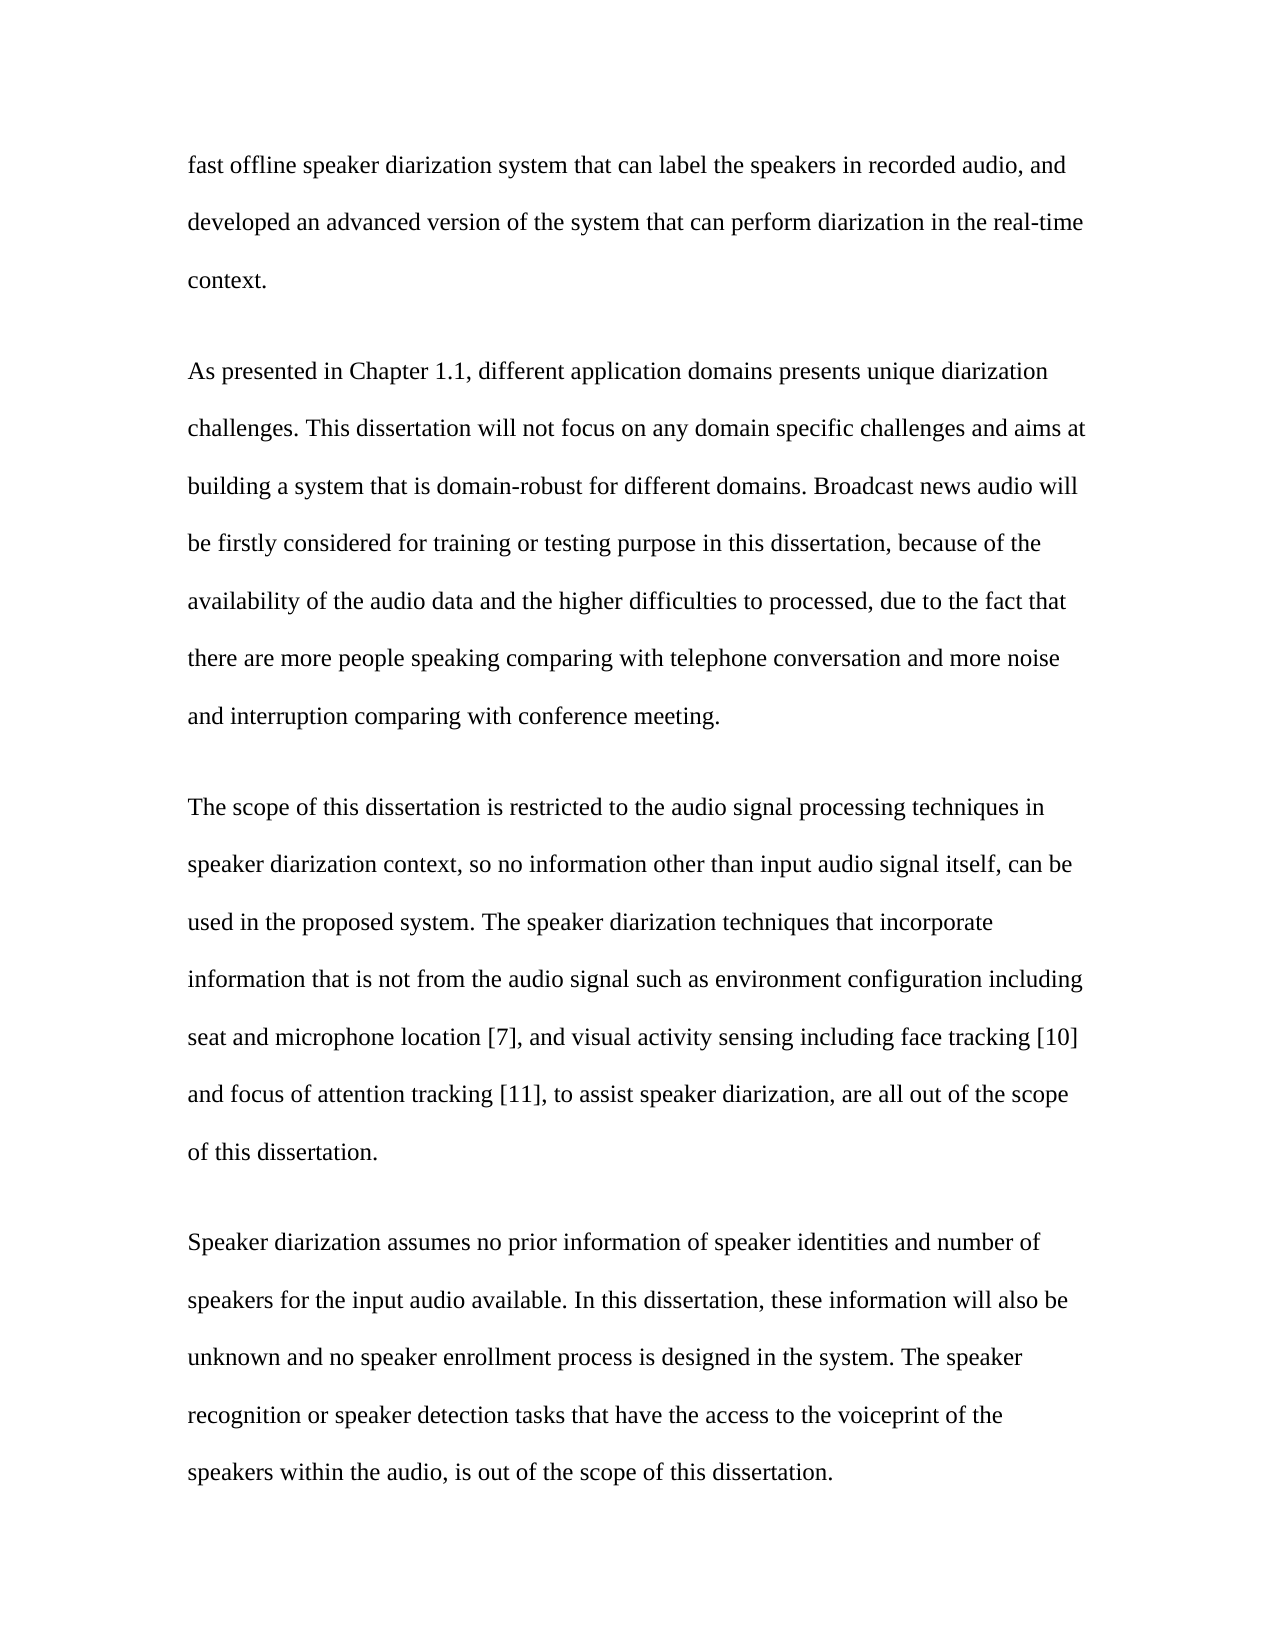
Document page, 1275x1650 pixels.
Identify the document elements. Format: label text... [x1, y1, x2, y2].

text As presented in Chapter 1.1, different application domains presents unique diarization challenges. This dissertation will not focus on any domain specific challenges and aims at building a system that is domain-robust for different domains. Broadcast news audio will be firstly considered for training or testing purpose in this dissertation, because of the availability of the audio data and the higher difficulties to processed, due to the fact that there are more people speaking comparing with telephone conversation and more noise and interruption comparing with conference meeting. [187, 356, 1087, 729]
text Speaker diarization assumes no prior information of speaker identities and number of speakers for the input audio available. In this dissertation, these information will also be unknown and no speaker enrollment process is designed in the system. The speaker recognition or speaker detection tasks that have the access to the voiceprint of the speakers within the audio, is out of the scope of this dissertation. [187, 1227, 1087, 1486]
text The scope of this dissertation is restricted to the audio signal processing techniques in speaker diarization context, so no information other than input audio signal itself, can be used in the proposed system. The speaker diarization techniques that incorporate information that is not from the audio signal such as environment configuration including seat and microphone location , and visual activity sensing including face tracking and focus of attention tracking , to assist speaker diarization, are all out of the scope of this dissertation. [187, 792, 1087, 1165]
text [187, 150, 1087, 294]
